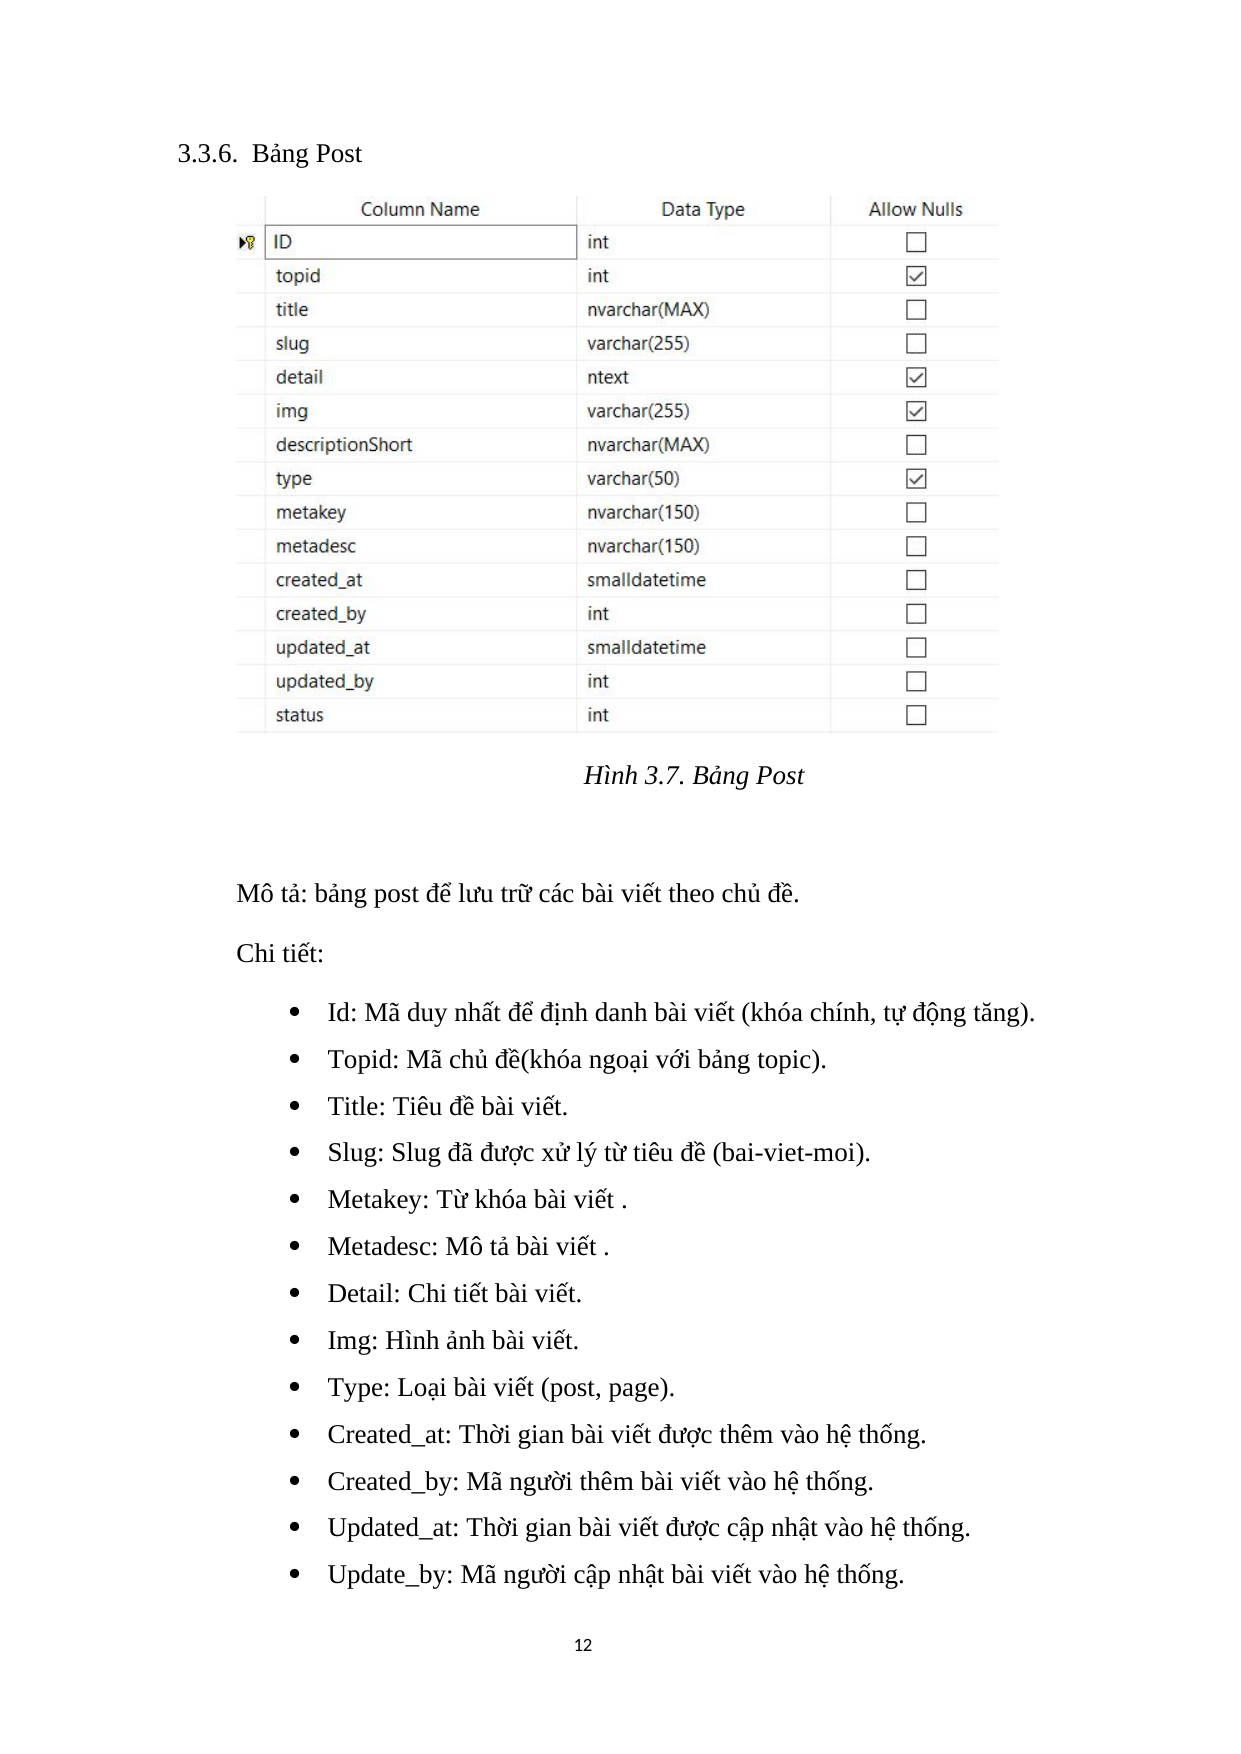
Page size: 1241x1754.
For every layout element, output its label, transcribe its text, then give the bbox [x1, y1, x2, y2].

text Hình 3.7. Bảng Post [177, 759, 1152, 790]
text Chi tiết: [177, 937, 1152, 968]
list Slug: Slug đã được xử lý từ tiêu đề (bai-viet-moi). [290, 1137, 1152, 1168]
list Id: Mã duy nhất để định danh bài viết (khóa chính, tự động tăng). [290, 996, 1152, 1027]
list Topid: Mã chủ đề(khóa ngoại với bảng topic). [290, 1043, 1152, 1074]
subtitle Bảng Post [177, 137, 1152, 168]
list Created_at: Thời gian bài viết được thêm vào hệ thống. [290, 1418, 1152, 1449]
list Title: Tiêu đề bài viết. [290, 1090, 1152, 1121]
list Metakey: Từ khóa bài viết . [290, 1183, 1152, 1215]
list Type: Loại bài viết (post, page). [290, 1371, 1152, 1402]
list Created_by: Mã người thêm bài viết vào hệ thống. [290, 1465, 1152, 1496]
list Img: Hình ảnh bài viết. [290, 1324, 1152, 1355]
text Mô tả: bảng post để lưu trữ các bài viết theo chủ đề. [177, 878, 1152, 909]
list Update_by: Mã người cập nhật bài viết vào hệ thống. [290, 1558, 1152, 1590]
list Detail: Chi tiết bài viết. [290, 1277, 1152, 1308]
list Metadesc: Mô tả bài viết . [290, 1230, 1152, 1262]
picture [236, 196, 999, 734]
list Updated_at: Thời gian bài viết được cập nhật vào hệ thống. [290, 1512, 1152, 1543]
